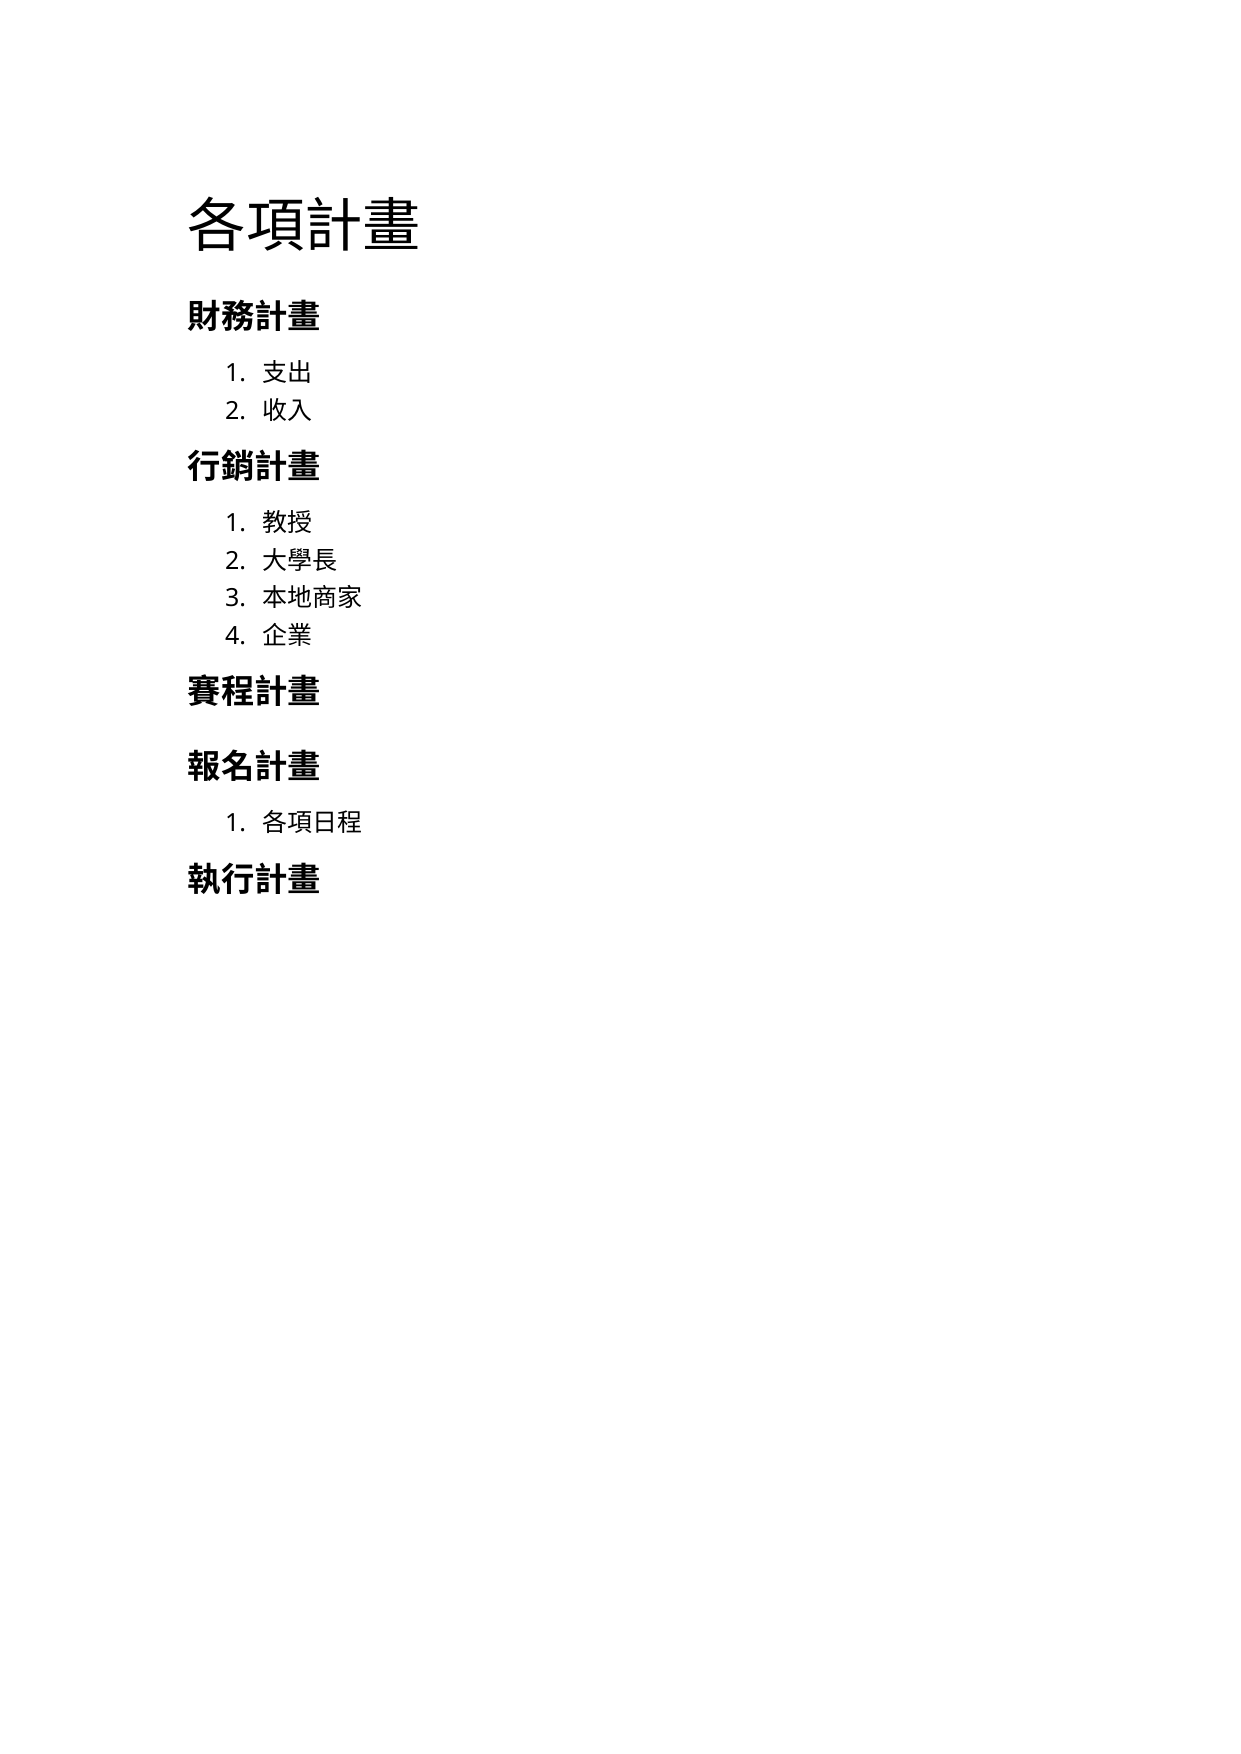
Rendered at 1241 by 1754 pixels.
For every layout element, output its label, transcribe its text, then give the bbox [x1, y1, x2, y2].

text 執行計畫 [187, 839, 1053, 914]
list 各項日程 [225, 802, 1053, 839]
list 支出 [225, 352, 1053, 389]
list 企業 [225, 614, 1053, 652]
text 財務計畫 [187, 277, 1053, 352]
list 大學長 [225, 539, 1053, 577]
text 報名計畫 [187, 727, 1053, 802]
list 教授 [225, 502, 1053, 539]
text 各項計畫 [187, 164, 1053, 277]
text 行銷計畫 [187, 427, 1053, 502]
list 本地商家 [225, 577, 1053, 614]
text 賽程計畫 [187, 652, 1053, 727]
list 收入 [225, 389, 1053, 427]
